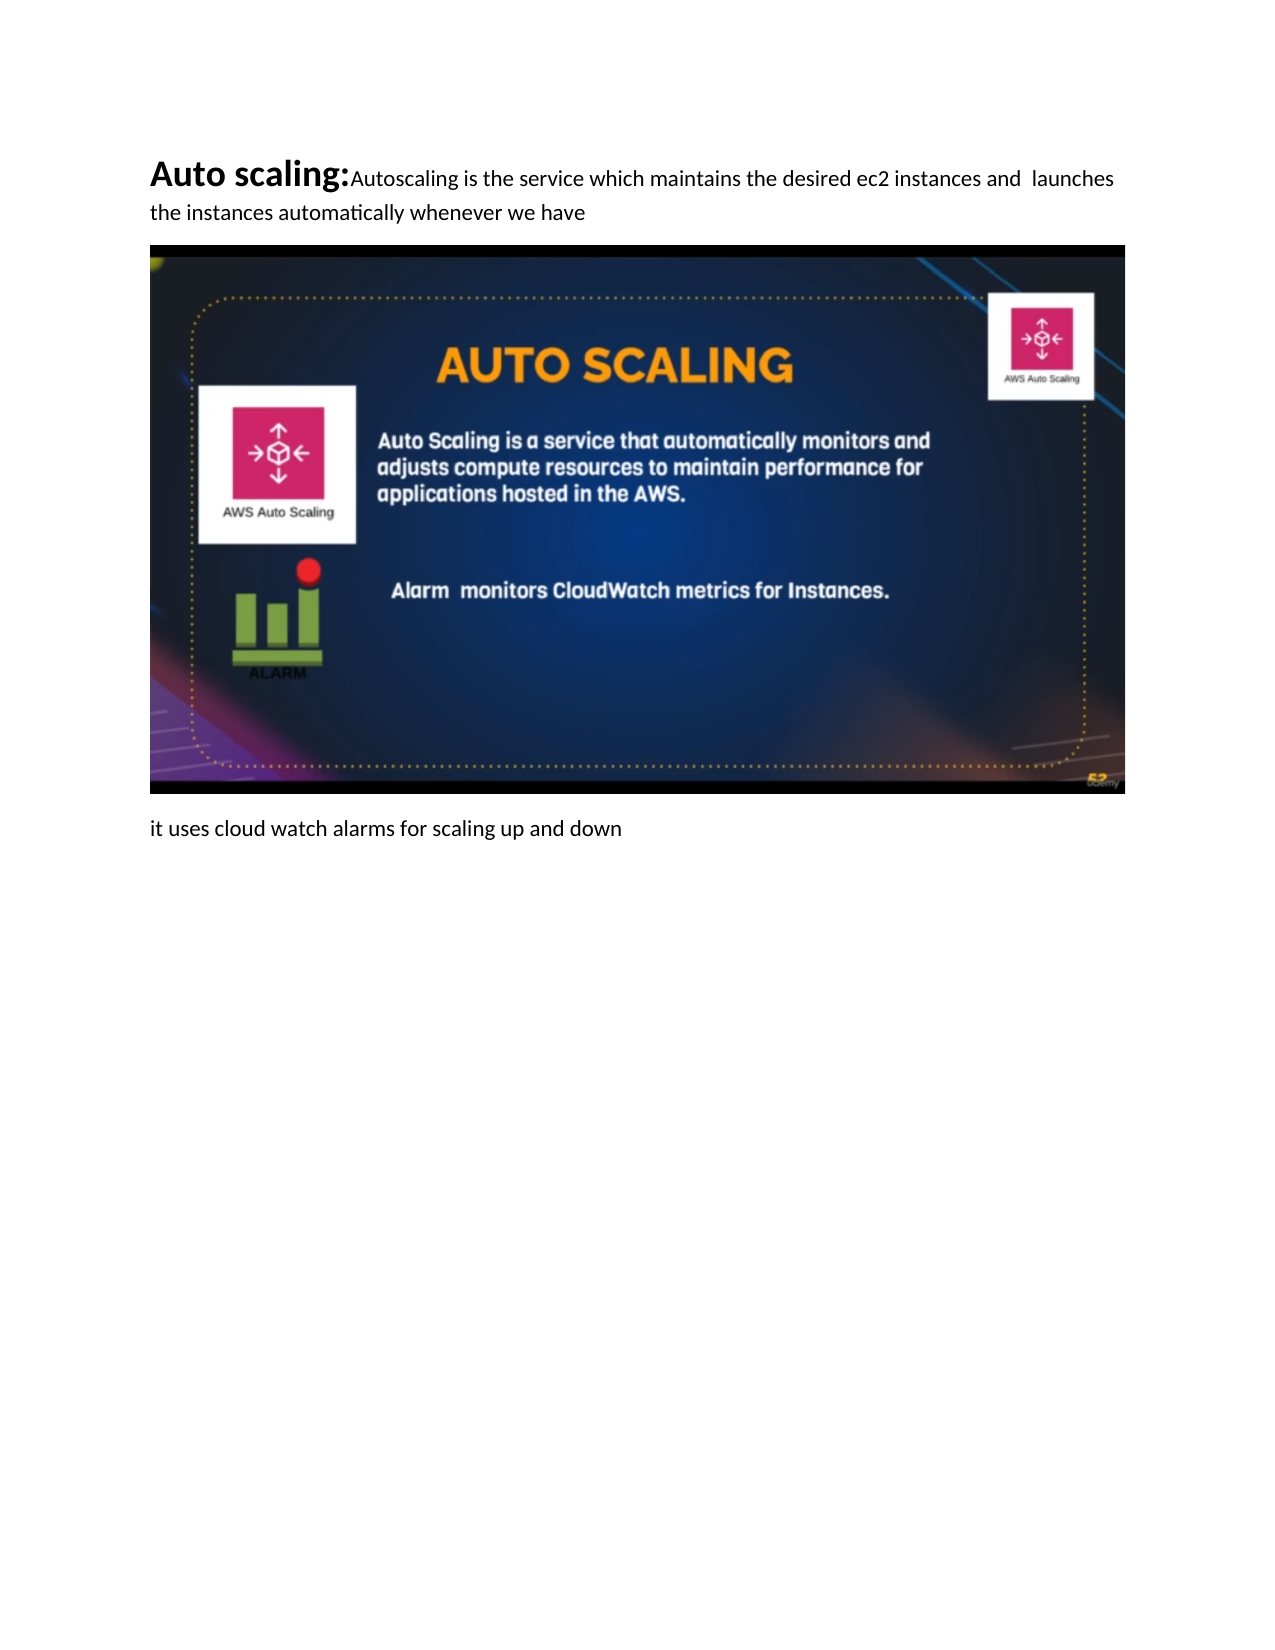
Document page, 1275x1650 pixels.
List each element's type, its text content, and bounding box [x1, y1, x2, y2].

text it uses cloud watch alarms for scaling up and down [150, 794, 1125, 842]
picture [150, 245, 1125, 794]
text Auto scaling:Autoscaling is the service which maintains the desired ec2 instances and launches the instances automatically whenever we have [150, 150, 1125, 226]
